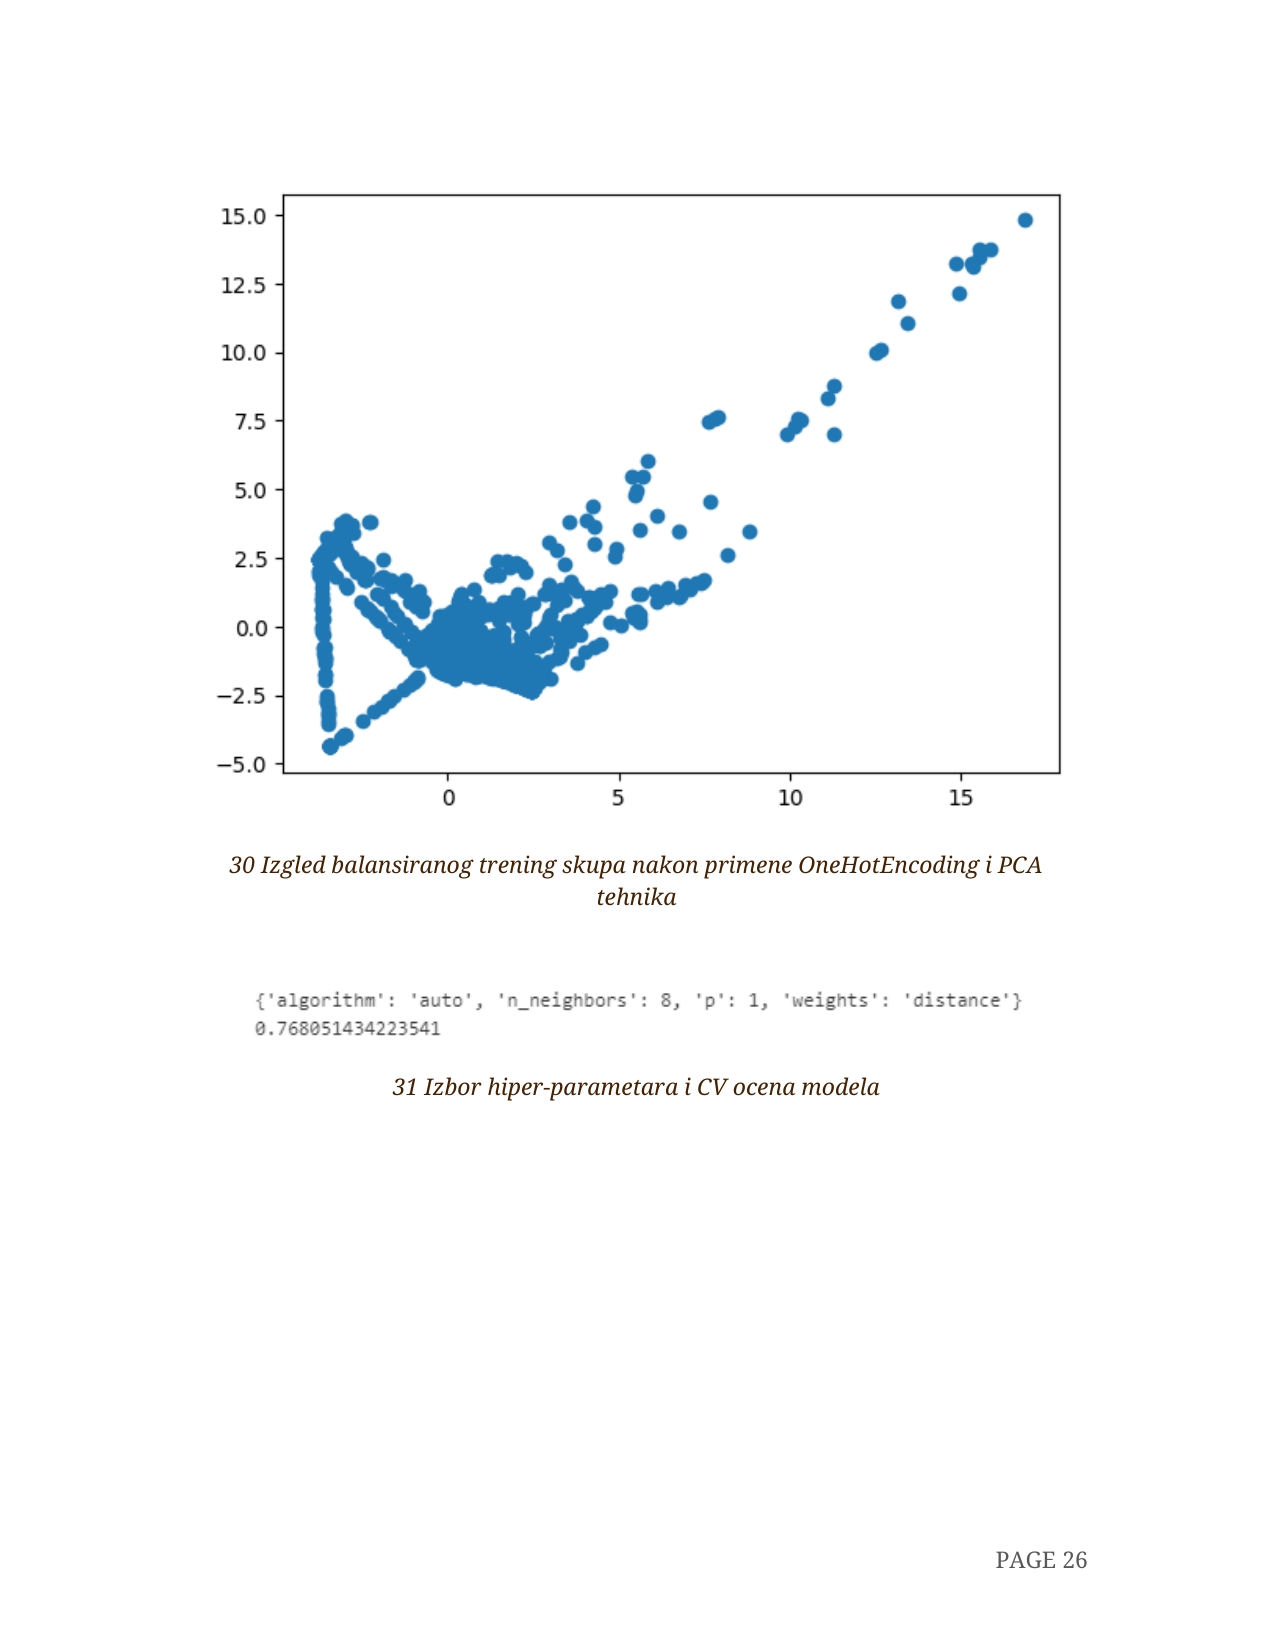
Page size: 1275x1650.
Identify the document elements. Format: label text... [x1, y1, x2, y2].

text 31 Izbor hiper-parametara i CV ocena modela [187, 1071, 1087, 1102]
text 30 Izgled balansiranog trening skupa nakon primene OneHotEncoding i PCA tehnika [187, 849, 1087, 912]
picture [245, 987, 1030, 1047]
picture [200, 180, 1075, 826]
